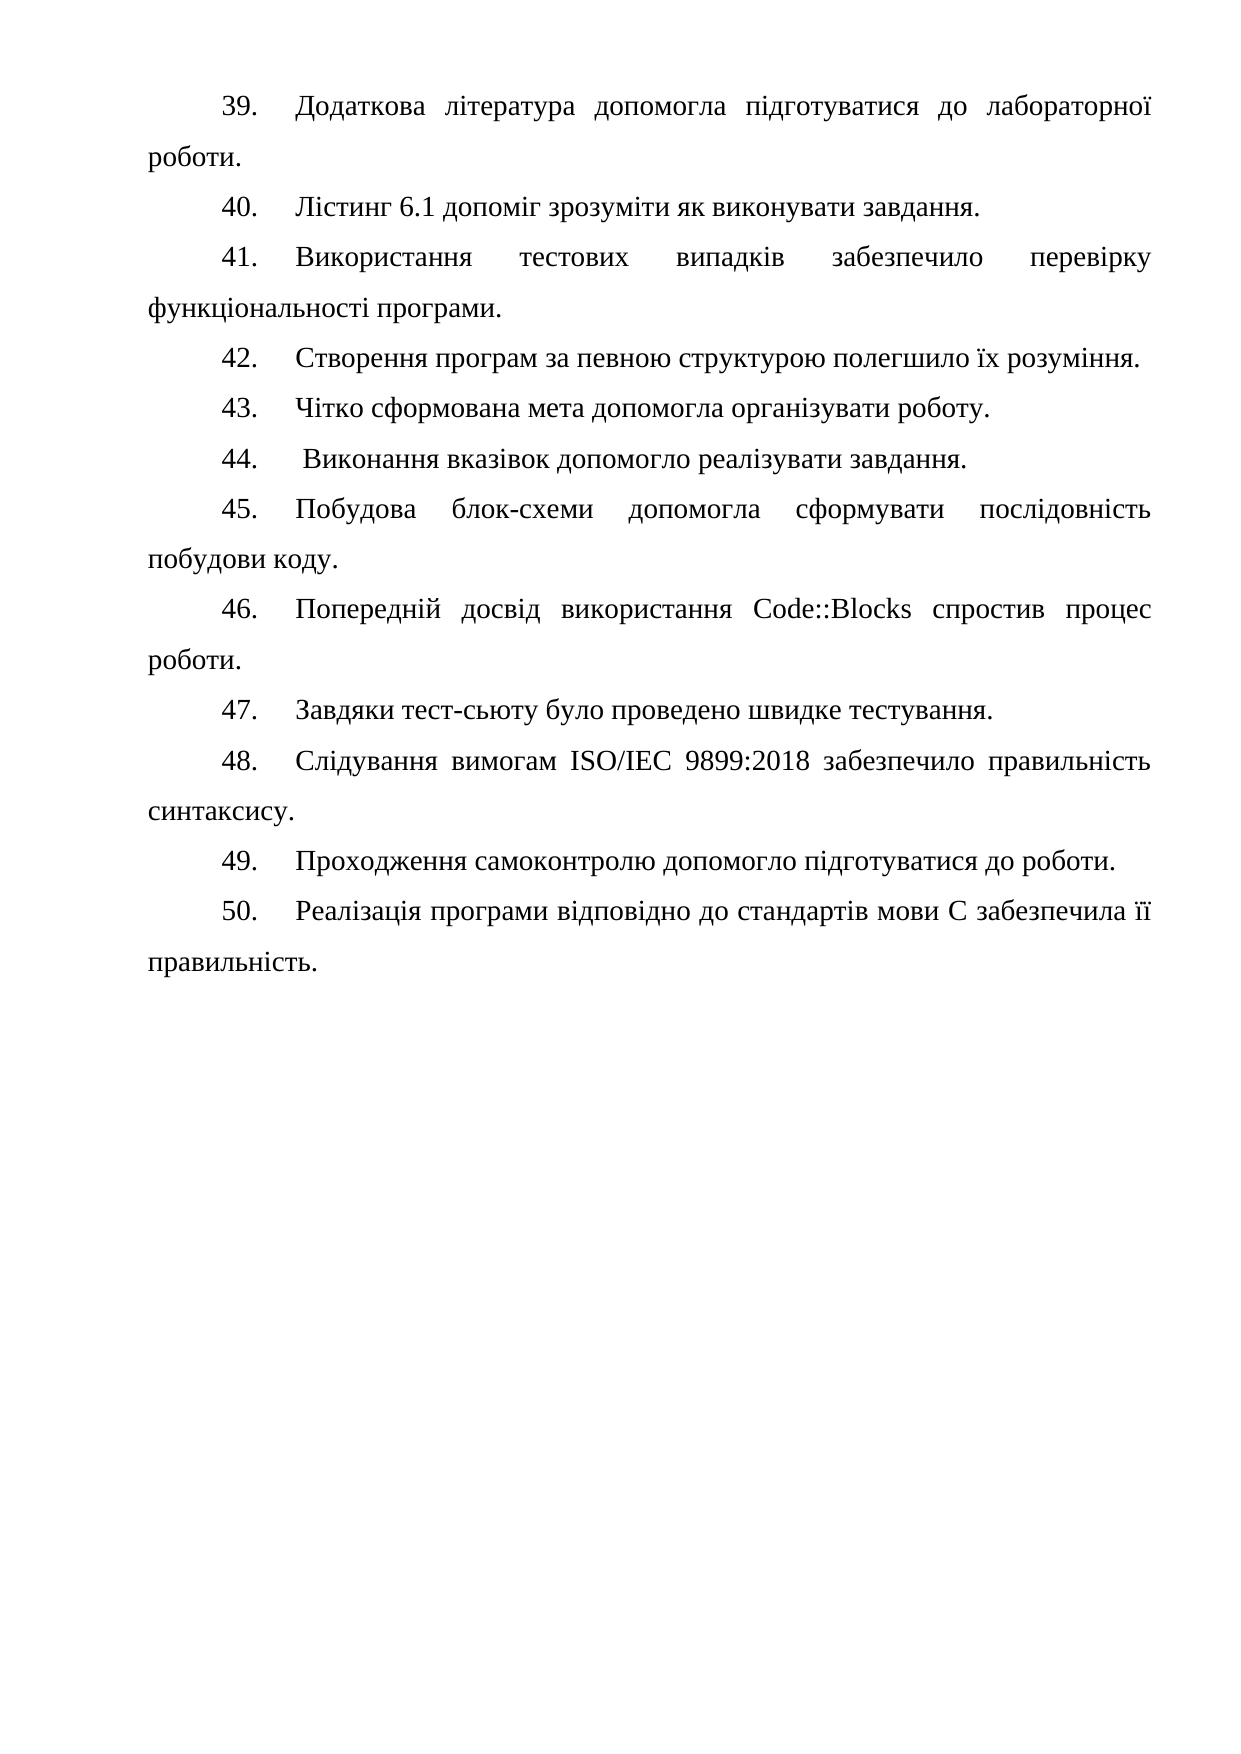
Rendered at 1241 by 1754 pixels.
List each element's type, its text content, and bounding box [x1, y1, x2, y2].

list Проходження самоконтролю допомогло підготуватися до роботи. [148, 843, 1152, 877]
list Попередній досвід використання Code::Blocks спростив процес роботи. [148, 592, 1152, 676]
list Реалізація програми відповідно до стандартів мови С забезпечила її правильність. [148, 893, 1152, 977]
list Завдяки тест-сьюту було проведено швидке тестування. [148, 692, 1152, 726]
list Побудова блок-схеми допомогла сформувати послідовність побудови коду. [148, 491, 1152, 575]
list Створення програм за певною структурою полегшило їх розуміння. [148, 340, 1152, 374]
list Лістинг 6.1 допоміг зрозуміти як виконувати завдання. [148, 189, 1152, 223]
list Використання тестових випадків забезпечило перевірку функціональності програми. [148, 239, 1152, 323]
list Виконання вказівок допомогло реалізувати завдання. [148, 441, 1152, 474]
list Чітко сформована мета допомогла організувати роботу. [148, 390, 1152, 424]
list Слідування вимогам ISO/IEC 9899:2018 забезпечило правильність синтаксису. [148, 743, 1152, 826]
list Додаткова література допомогла підготуватися до лабораторної роботи. [148, 88, 1152, 172]
